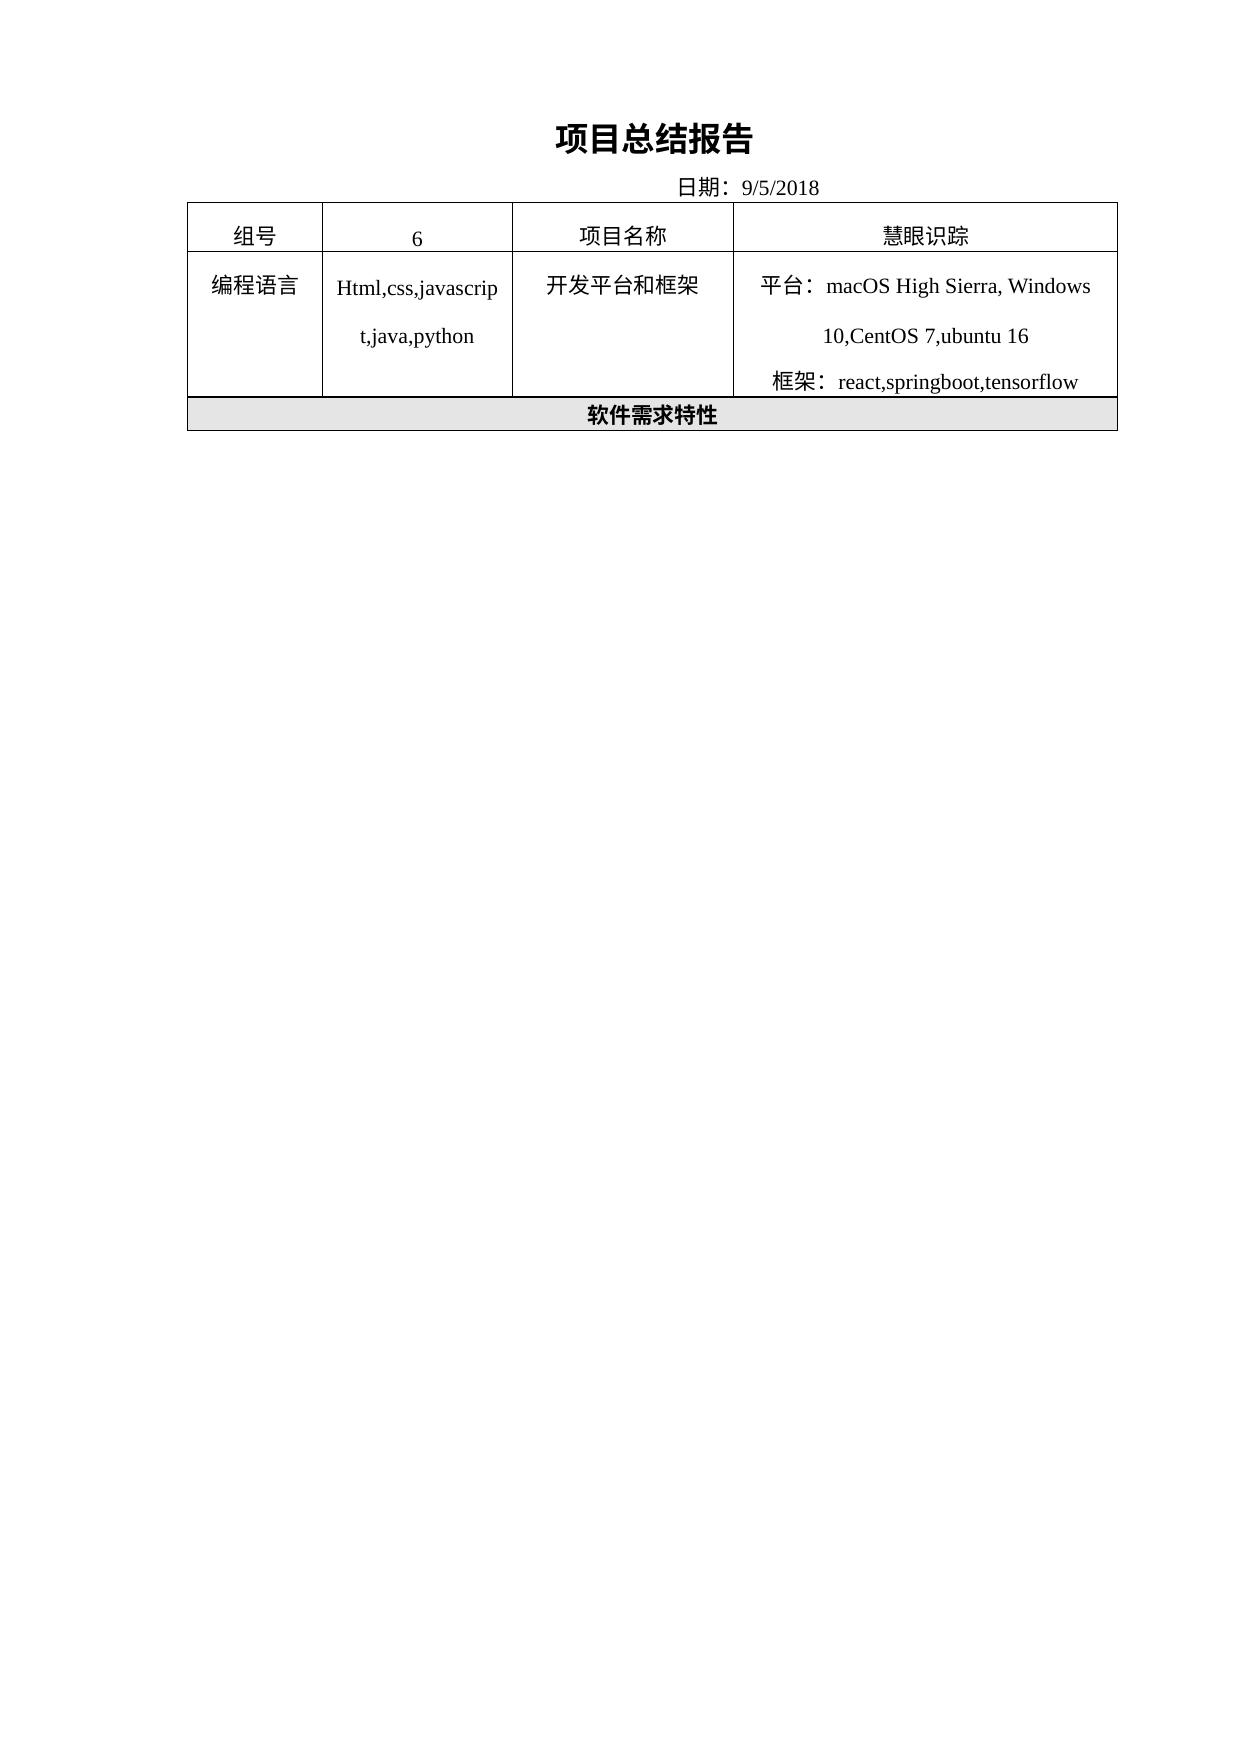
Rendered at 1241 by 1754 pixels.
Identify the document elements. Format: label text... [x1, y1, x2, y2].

table_cell Html,css,javascript,java,python [323, 252, 512, 396]
table_cell 编程语言 [188, 252, 322, 396]
text 项目总结报告 [187, 104, 1122, 169]
table_cell 开发平台和框架 [513, 252, 733, 396]
table_header 6 [323, 203, 512, 251]
table_header 慧眼识踪 [734, 203, 1117, 251]
table_header 软件需求特性 [188, 398, 1117, 430]
table_cell 平台：macOS High Sierra, Windows 10,CentOS 7,ubuntu 16 框架：react,springboot,tensorflow [734, 252, 1117, 396]
table_header 组号 [188, 203, 322, 251]
table_header 项目名称 [513, 203, 733, 251]
text 日期：9/5/2018 [187, 169, 1122, 202]
